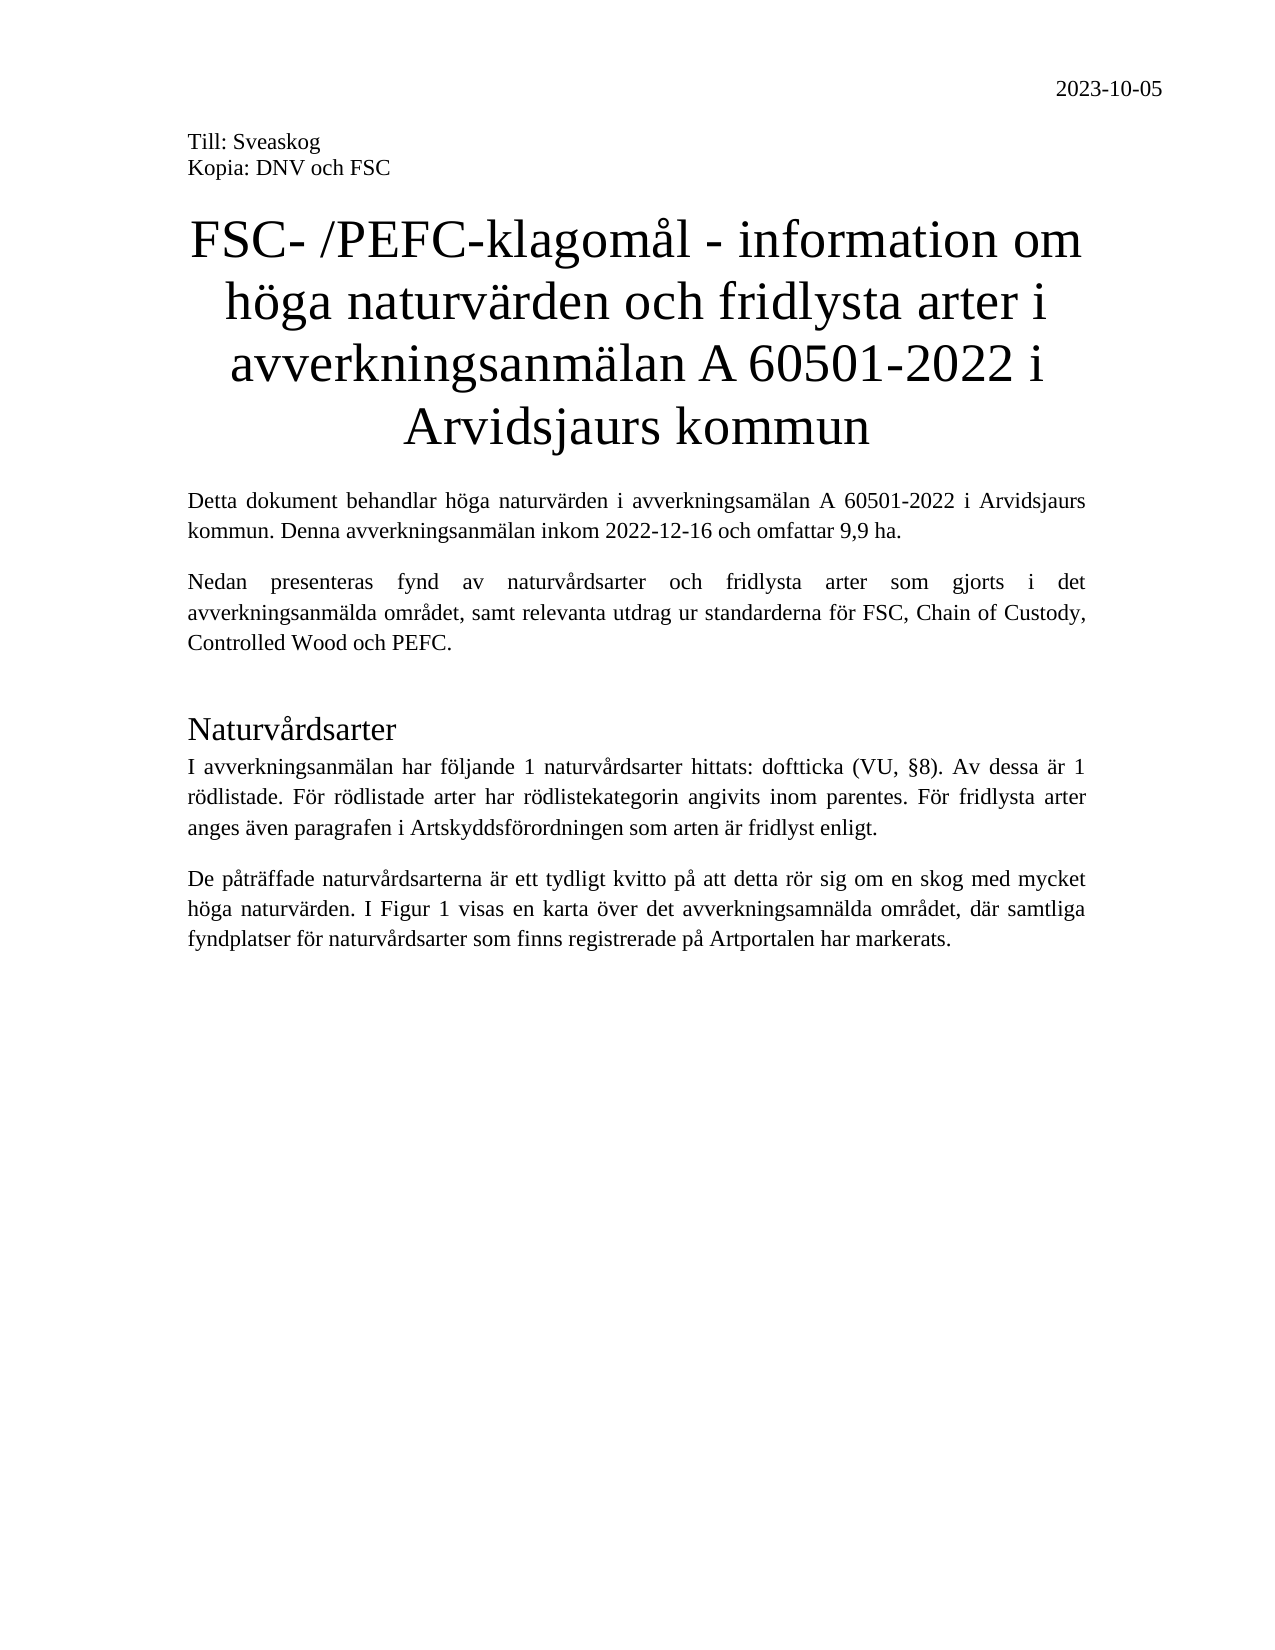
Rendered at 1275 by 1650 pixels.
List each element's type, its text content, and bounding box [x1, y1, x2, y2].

text Detta dokument behandlar höga naturvärden i avverkningsamälan A 60501-2022 i Arvidsjaurs kommun. Denna avverkningsanmälan inkom 2022-12-16 och omfattar 9,9 ha. [187, 487, 1087, 544]
text I avverkningsanmälan har följande 1 naturvårdsarter hittats: doftticka (VU, §8). Av dessa är 1 rödlistade. För rödlistade arter har rödlistekategorin angivits inom parentes. För fridlysta arter anges även paragrafen i Artskyddsförordningen som arten är fridlyst enligt. [187, 753, 1087, 840]
text De påträffade naturvårdsarterna är ett tydligt kvitto på att detta rör sig om en skog med mycket höga naturvärden. I Figur 1 visas en karta över det avverkningsamnälda området, där samtliga fyndplatser för naturvårdsarter som finns registrerade på Artportalen har markerats. [187, 864, 1087, 951]
subtitle Naturvårdsarter [187, 709, 1087, 747]
title FSC- /PEFC-klagomål - information om höga naturvärden och fridlysta arter i avverkningsanmälan A 60501-2022 i Arvidsjaurs kommun [187, 207, 1087, 456]
text Nedan presenteras fynd av naturvårdsarter och fridlysta arter som gjorts i det avverkningsanmälda området, samt relevanta utdrag ur standarderna för FSC, Chain of Custody, Controlled Wood och PEFC. [187, 568, 1087, 655]
